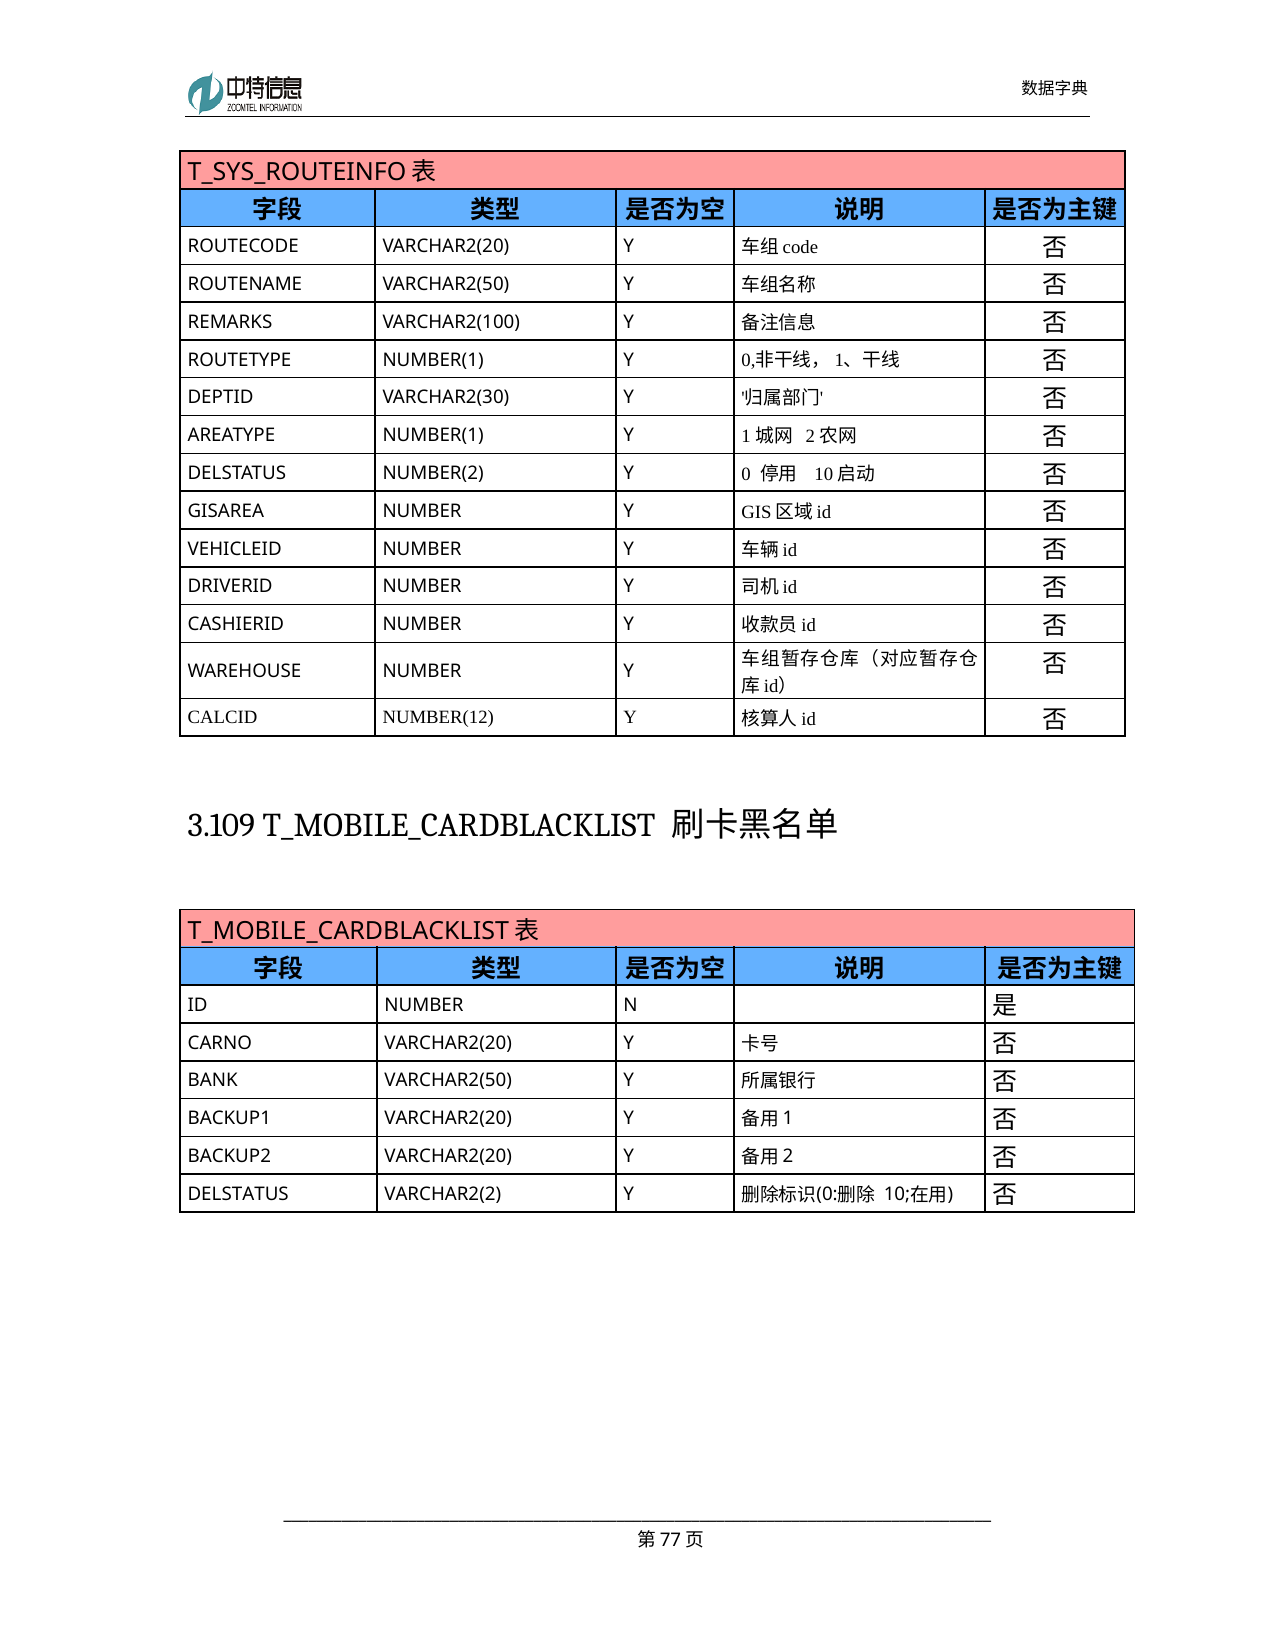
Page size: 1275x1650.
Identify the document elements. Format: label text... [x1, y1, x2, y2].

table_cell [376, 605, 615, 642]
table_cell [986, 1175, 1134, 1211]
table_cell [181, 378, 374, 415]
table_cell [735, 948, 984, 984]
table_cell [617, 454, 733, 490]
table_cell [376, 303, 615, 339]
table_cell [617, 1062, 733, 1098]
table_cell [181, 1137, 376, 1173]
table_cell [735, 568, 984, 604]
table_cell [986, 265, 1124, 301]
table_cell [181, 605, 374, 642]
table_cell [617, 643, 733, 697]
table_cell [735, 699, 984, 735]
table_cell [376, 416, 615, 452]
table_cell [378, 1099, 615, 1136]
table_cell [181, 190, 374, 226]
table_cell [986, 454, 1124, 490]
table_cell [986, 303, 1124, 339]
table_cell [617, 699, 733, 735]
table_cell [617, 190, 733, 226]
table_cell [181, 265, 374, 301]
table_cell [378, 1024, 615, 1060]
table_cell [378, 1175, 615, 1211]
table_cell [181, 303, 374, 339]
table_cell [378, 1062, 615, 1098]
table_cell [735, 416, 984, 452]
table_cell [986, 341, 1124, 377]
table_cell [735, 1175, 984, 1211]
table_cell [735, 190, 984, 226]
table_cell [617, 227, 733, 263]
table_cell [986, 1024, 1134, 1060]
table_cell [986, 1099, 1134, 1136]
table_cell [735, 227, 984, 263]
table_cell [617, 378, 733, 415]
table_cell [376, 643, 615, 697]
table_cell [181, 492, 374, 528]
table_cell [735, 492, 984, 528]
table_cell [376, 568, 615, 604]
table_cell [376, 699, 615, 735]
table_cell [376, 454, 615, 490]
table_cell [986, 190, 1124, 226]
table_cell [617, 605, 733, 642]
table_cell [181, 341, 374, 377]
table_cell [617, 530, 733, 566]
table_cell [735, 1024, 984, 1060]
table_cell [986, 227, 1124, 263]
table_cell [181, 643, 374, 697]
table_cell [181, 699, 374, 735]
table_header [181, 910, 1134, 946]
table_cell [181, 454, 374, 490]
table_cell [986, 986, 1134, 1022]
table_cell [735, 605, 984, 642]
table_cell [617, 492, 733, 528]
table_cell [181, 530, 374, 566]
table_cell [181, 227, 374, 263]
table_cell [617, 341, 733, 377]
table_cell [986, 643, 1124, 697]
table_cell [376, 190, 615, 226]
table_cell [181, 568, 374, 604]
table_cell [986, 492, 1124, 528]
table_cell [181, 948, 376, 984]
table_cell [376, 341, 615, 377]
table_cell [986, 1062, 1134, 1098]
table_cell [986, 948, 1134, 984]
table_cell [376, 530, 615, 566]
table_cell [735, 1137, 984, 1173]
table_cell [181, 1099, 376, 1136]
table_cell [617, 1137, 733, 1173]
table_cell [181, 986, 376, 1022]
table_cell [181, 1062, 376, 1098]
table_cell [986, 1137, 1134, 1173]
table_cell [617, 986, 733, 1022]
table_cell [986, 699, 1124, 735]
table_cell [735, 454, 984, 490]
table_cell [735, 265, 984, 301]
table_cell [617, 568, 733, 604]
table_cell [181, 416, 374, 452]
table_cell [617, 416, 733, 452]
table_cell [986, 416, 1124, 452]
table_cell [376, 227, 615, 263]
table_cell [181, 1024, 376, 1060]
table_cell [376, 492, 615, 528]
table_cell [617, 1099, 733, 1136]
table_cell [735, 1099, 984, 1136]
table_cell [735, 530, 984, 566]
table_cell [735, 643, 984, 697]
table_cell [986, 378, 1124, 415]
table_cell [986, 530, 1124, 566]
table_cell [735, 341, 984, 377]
subtitle T_MOBILE_CARDBLACKLIST 刷卡黑名单 [187, 798, 1087, 846]
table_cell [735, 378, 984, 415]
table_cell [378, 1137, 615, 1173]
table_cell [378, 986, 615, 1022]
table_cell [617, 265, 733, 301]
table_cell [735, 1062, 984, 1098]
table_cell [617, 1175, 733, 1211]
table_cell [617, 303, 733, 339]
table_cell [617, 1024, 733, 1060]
picture [185, 70, 305, 115]
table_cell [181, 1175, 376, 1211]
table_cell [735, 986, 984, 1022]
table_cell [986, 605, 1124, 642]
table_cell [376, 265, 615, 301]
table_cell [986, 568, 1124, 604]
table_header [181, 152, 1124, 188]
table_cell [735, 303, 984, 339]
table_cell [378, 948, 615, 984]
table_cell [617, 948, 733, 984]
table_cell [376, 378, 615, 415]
